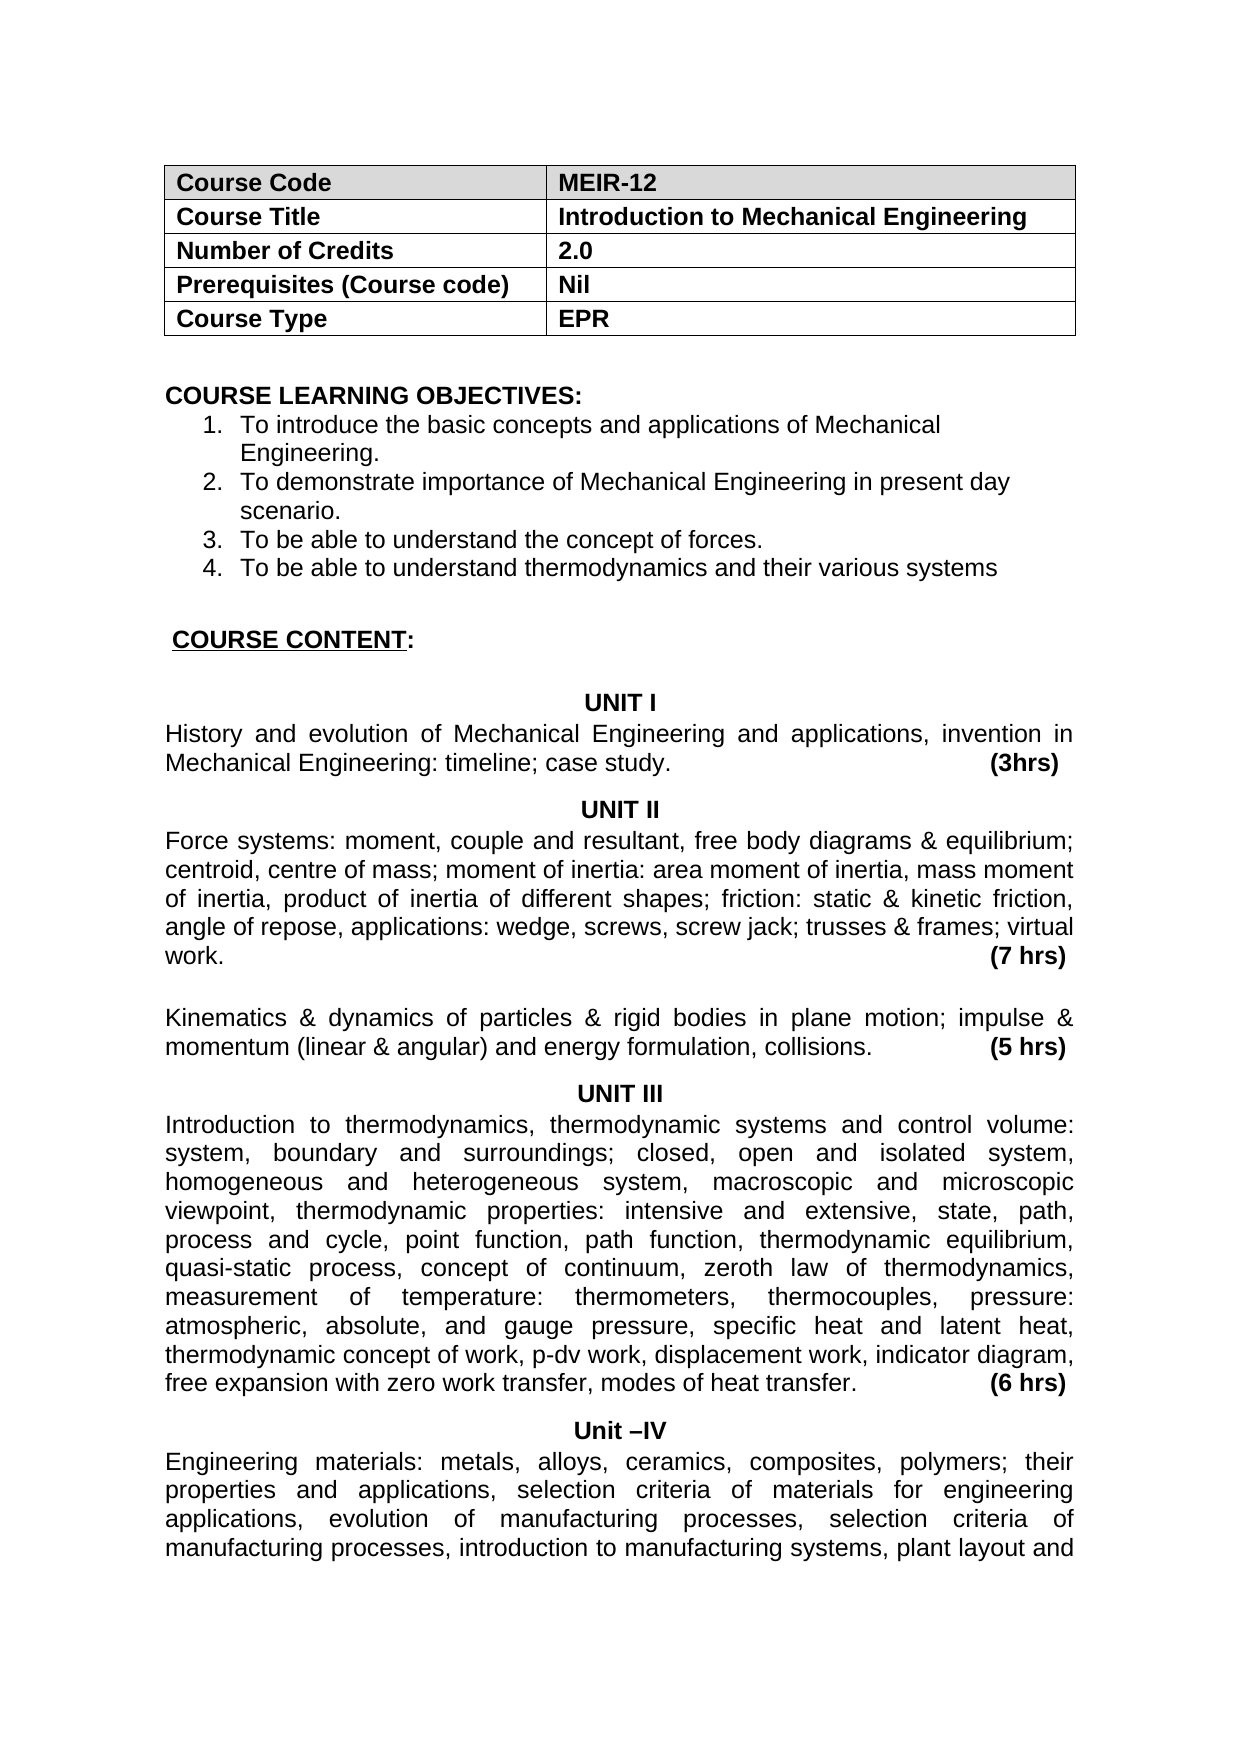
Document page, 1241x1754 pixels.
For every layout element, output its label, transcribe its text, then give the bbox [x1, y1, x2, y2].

list COURSE CONTENT: [165, 625, 1075, 654]
title Unit –IV [165, 1416, 1075, 1444]
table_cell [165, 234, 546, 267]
title UNIT III [165, 1079, 1075, 1107]
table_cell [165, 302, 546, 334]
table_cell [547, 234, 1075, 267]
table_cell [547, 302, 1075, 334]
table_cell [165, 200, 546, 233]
list To be able to understand thermodynamics and their various systems [202, 553, 1075, 582]
title History and evolution of Mechanical Engineering and applications, invention in Mechanical Engineering: timeline; case study. (3hrs) [165, 719, 1075, 777]
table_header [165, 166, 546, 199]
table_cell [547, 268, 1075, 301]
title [165, 1446, 1075, 1561]
title UNIT II [165, 795, 1075, 824]
list To introduce the basic concepts and applications of Mechanical Engineering. [202, 409, 1075, 467]
title Kinematics & dynamics of particles & rigid bodies in plane motion; impulse & momentum (linear & angular) and energy formulation, collisions. (5 hrs) [165, 1003, 1075, 1060]
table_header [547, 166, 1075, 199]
list COURSE LEARNING OBJECTIVES: [165, 381, 1075, 409]
title Introduction to thermodynamics, thermodynamic systems and control volume: system, boundary and surroundings; closed, open and isolated system, homogeneous and heterogeneous system, macroscopic and microscopic viewpoint, thermodynamic properties: intensive and extensive, state, path, process and cycle, point function, path function, thermodynamic equilibrium, quasi-static process, concept of continuum, zeroth law of thermodynamics, measurement of temperature: thermometers, thermocouples, pressure: atmospheric, absolute, and gauge pressure, specific heat and latent heat, thermodynamic concept of work, p-dv work, displacement work, indicator diagram, free expansion with zero work transfer, modes of heat transfer. (6 hrs) [165, 1109, 1075, 1397]
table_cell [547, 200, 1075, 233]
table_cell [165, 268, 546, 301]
list To demonstrate importance of Mechanical Engineering in present day scenario. [202, 467, 1075, 524]
list To be able to understand the concept of forces. [202, 524, 1075, 553]
title UNIT I [165, 688, 1075, 717]
title Force systems: moment, couple and resultant, free body diagrams & equilibrium; centroid, centre of mass; moment of inertia: area moment of inertia, mass moment of inertia, product of inertia of different shapes; friction: static & kinetic friction, angle of repose, applications: wedge, screws, screw jack; trusses & frames; virtual work. (7 hrs) [165, 826, 1075, 970]
